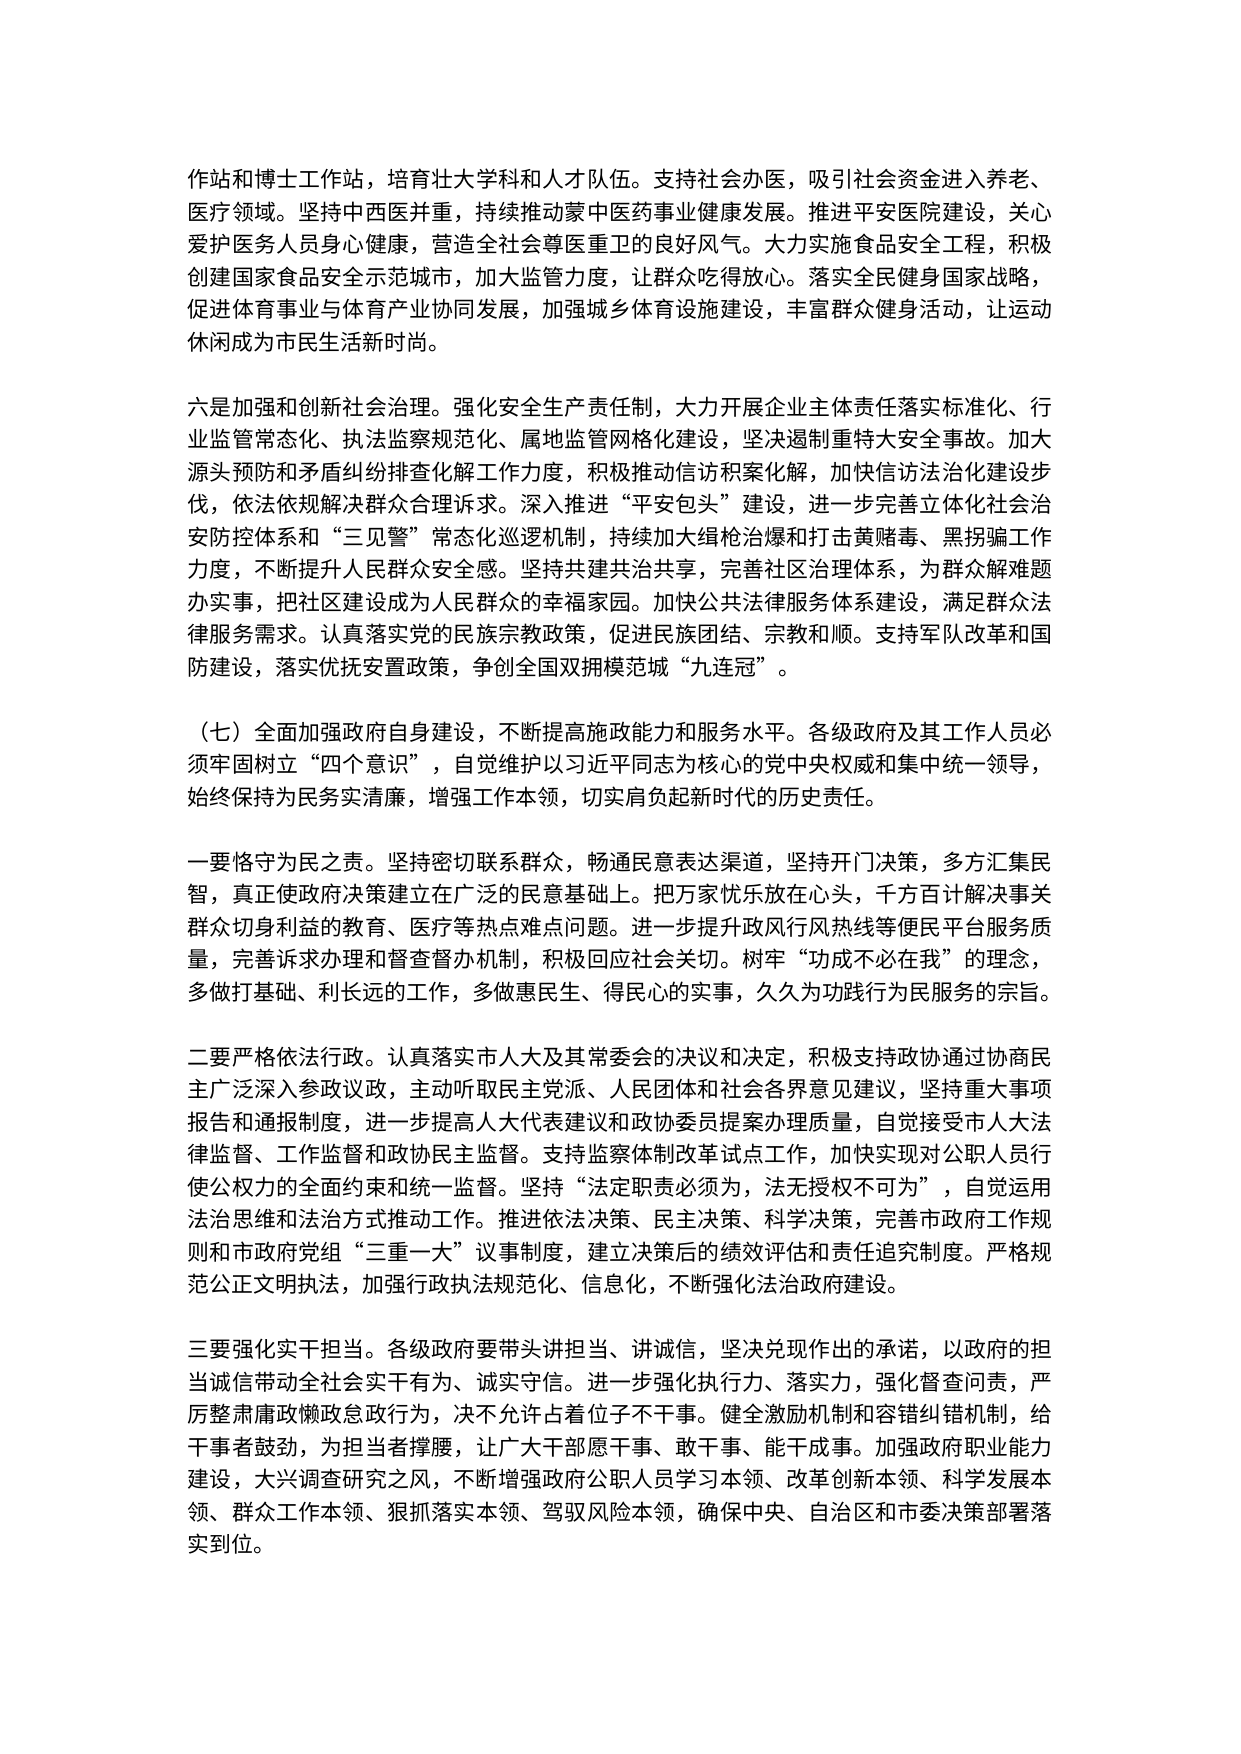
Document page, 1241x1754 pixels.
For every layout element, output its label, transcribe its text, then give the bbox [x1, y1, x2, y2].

text 六是加强和创新社会治理。强化安全生产责任制，大力开展企业主体责任落实标准化、行业监管常态化、执法监察规范化、属地监管网格化建设，坚决遏制重特大安全事故。加大源头预防和矛盾纠纷排查化解工作力度，积极推动信访积案化解，加快信访法治化建设步伐，依法依规解决群众合理诉求。深入推进“平安包头”建设，进一步完善立体化社会治安防控体系和“三见警”常态化巡逻机制，持续加大缉枪治爆和打击黄赌毒、黑拐骗工作力度，不断提升人民群众安全感。坚持共建共治共享，完善社区治理体系，为群众解难题、办实事，把社区建设成为人民群众的幸福家园。加快公共法律服务体系建设，满足群众法律服务需求。认真落实党的民族宗教政策，促进民族团结、宗教和顺。支持军队改革和国防建设，落实优抚安置政策，争创全国双拥模范城“九连冠”。 [187, 389, 1053, 682]
text 三要强化实干担当。各级政府要带头讲担当、讲诚信，坚决兑现作出的承诺，以政府的担当诚信带动全社会实干有为、诚实守信。进一步强化执行力、落实力，强化督查问责，严厉整肃庸政懒政怠政行为，决不允许占着位子不干事。健全激励机制和容错纠错机制，给干事者鼓劲，为担当者撑腰，让广大干部愿干事、敢干事、能干成事。加强政府职业能力建设，大兴调查研究之风，不断增强政府公职人员学习本领、改革创新本领、科学发展本领、群众工作本领、狠抓落实本领、驾驭风险本领，确保中央、自治区和市委决策部署落实到位。 [187, 1332, 1053, 1559]
text 二要严格依法行政。认真落实市人大及其常委会的决议和决定，积极支持政协通过协商民主广泛深入参政议政，主动听取民主党派、人民团体和社会各界意见建议，坚持重大事项报告和通报制度，进一步提高人大代表建议和政协委员提案办理质量，自觉接受市人大法律监督、工作监督和政协民主监督。支持监察体制改革试点工作，加快实现对公职人员行使公权力的全面约束和统一监督。坚持“法定职责必须为，法无授权不可为”，自觉运用法治思维和法治方式推动工作。推进依法决策、民主决策、科学决策，完善市政府工作规则和市政府党组“三重一大”议事制度，建立决策后的绩效评估和责任追究制度。严格规范公正文明执法，加强行政执法规范化、信息化，不断强化法治政府建设。 [187, 1039, 1053, 1299]
text （七）全面加强政府自身建设，不断提高施政能力和服务水平。各级政府及其工作人员必须牢固树立“四个意识”，自觉维护以习近平同志为核心的党中央权威和集中统一领导，始终保持为民务实清廉，增强工作本领，切实肩负起新时代的历史责任。 [187, 714, 1053, 812]
text 一要恪守为民之责。坚持密切联系群众，畅通民意表达渠道，坚持开门决策，多方汇集民智，真正使政府决策建立在广泛的民意基础上。把万家忧乐放在心头，千方百计解决事关群众切身利益的教育、医疗等热点难点问题。进一步提升政风行风热线等便民平台服务质量，完善诉求办理和督查督办机制，积极回应社会关切。树牢“功成不必在我”的理念，多做打基础、利长远的工作，多做惠民生、得民心的实事，久久为功践行为民服务的宗旨。 [187, 844, 1053, 1007]
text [187, 162, 1053, 357]
